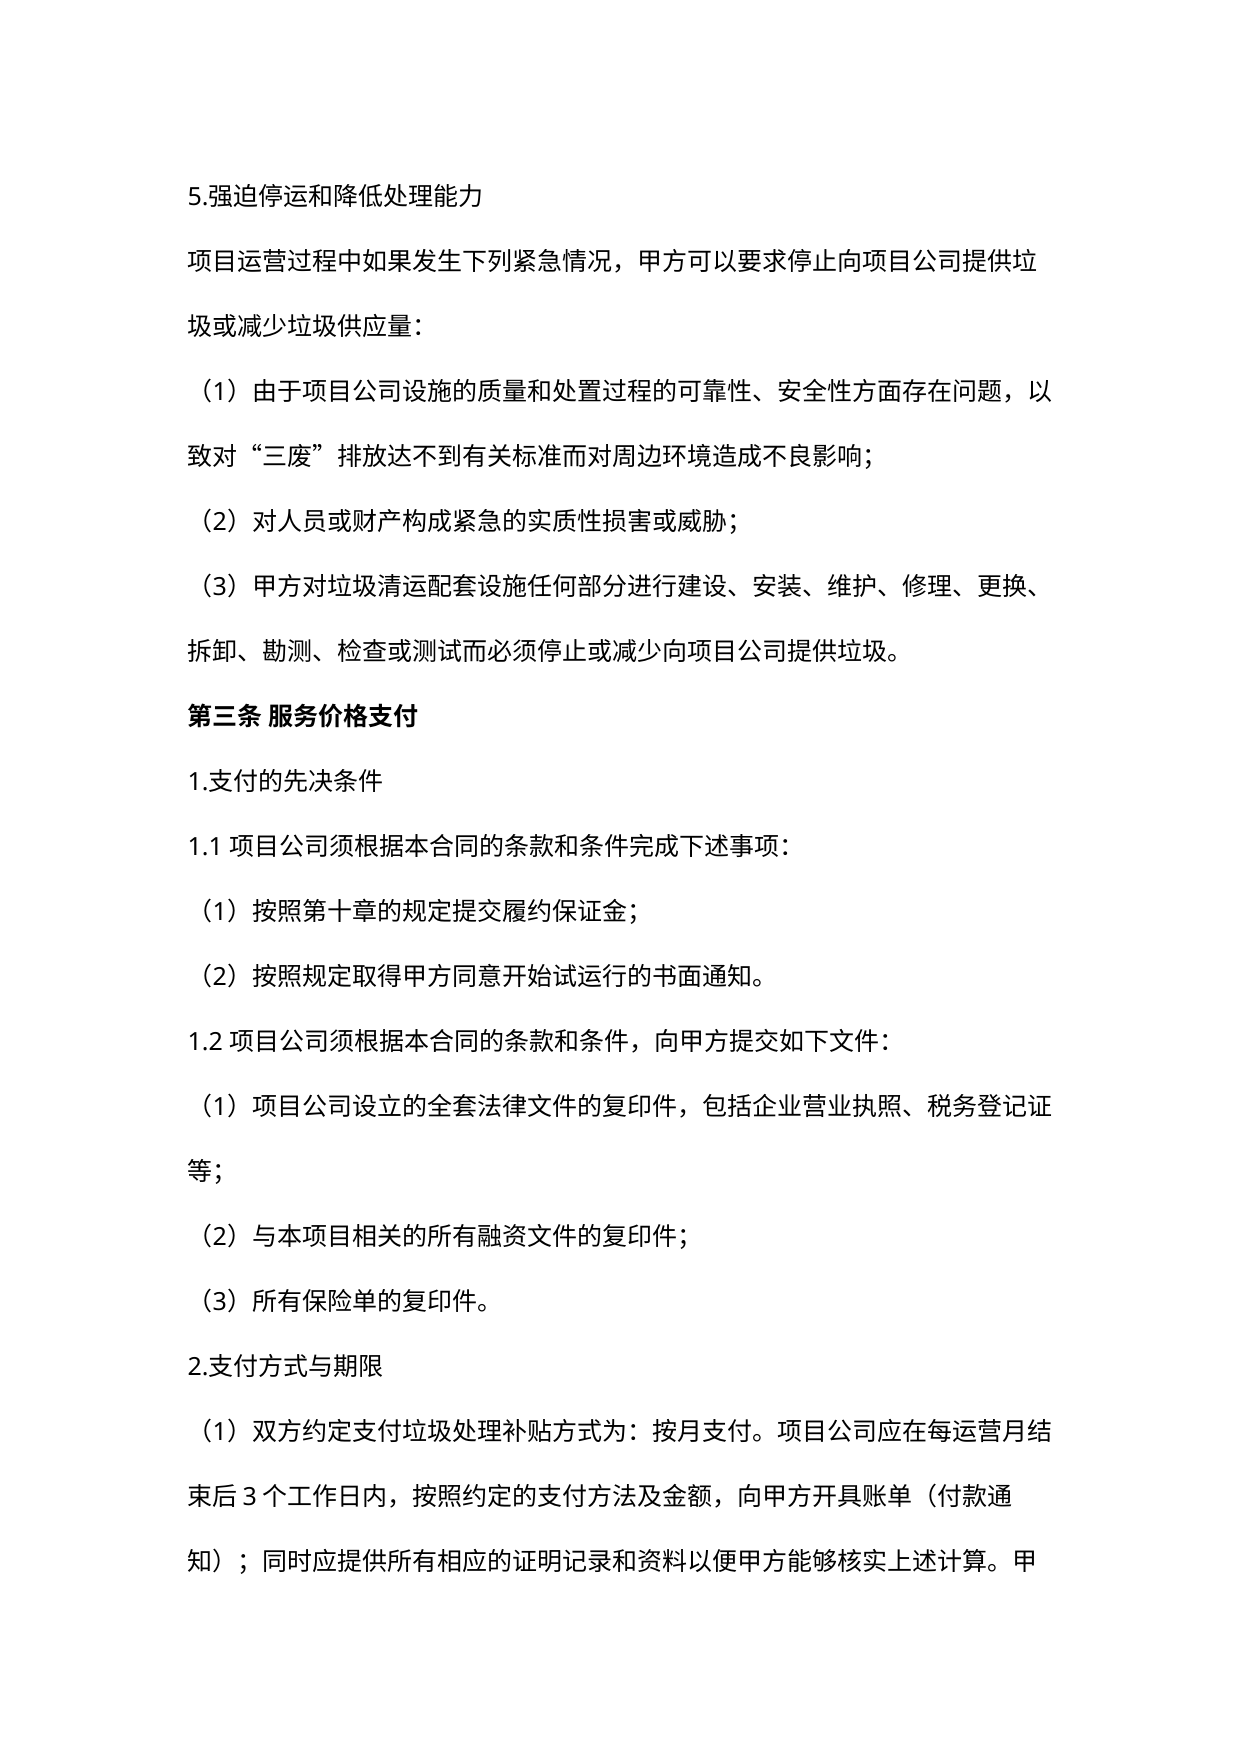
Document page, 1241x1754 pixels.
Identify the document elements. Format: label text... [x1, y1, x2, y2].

text 1.2 项目公司须根据本合同的条款和条件，向甲方提交如下文件： [187, 1007, 1053, 1072]
text （1）项目公司设立的全套法律文件的复印件，包括企业营业执照、税务登记证等； [187, 1072, 1053, 1202]
text （3）所有保险单的复印件。 [187, 1267, 1053, 1332]
text （2）对人员或财产构成紧急的实质性损害或威胁； [187, 487, 1053, 552]
text （1）按照第十章的规定提交履约保证金； [187, 877, 1053, 942]
text 1.支付的先决条件 [187, 747, 1053, 812]
text 2.支付方式与期限 [187, 1332, 1053, 1397]
text 5.强迫停运和降低处理能力 [187, 162, 1053, 227]
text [187, 1397, 1053, 1592]
text 项目运营过程中如果发生下列紧急情况，甲方可以要求停止向项目公司提供垃圾或减少垃圾供应量： [187, 227, 1053, 357]
text （2）按照规定取得甲方同意开始试运行的书面通知。 [187, 942, 1053, 1007]
text 1.1 项目公司须根据本合同的条款和条件完成下述事项： [187, 812, 1053, 877]
subtitle 第三条 服务价格支付 [187, 682, 1053, 747]
text （3）甲方对垃圾清运配套设施任何部分进行建设、安装、维护、修理、更换、拆卸、勘测、检查或测试而必须停止或减少向项目公司提供垃圾。 [187, 552, 1053, 682]
text （2）与本项目相关的所有融资文件的复印件； [187, 1202, 1053, 1267]
text （1）由于项目公司设施的质量和处置过程的可靠性、安全性方面存在问题，以致对“三废”排放达不到有关标准而对周边环境造成不良影响； [187, 357, 1053, 487]
